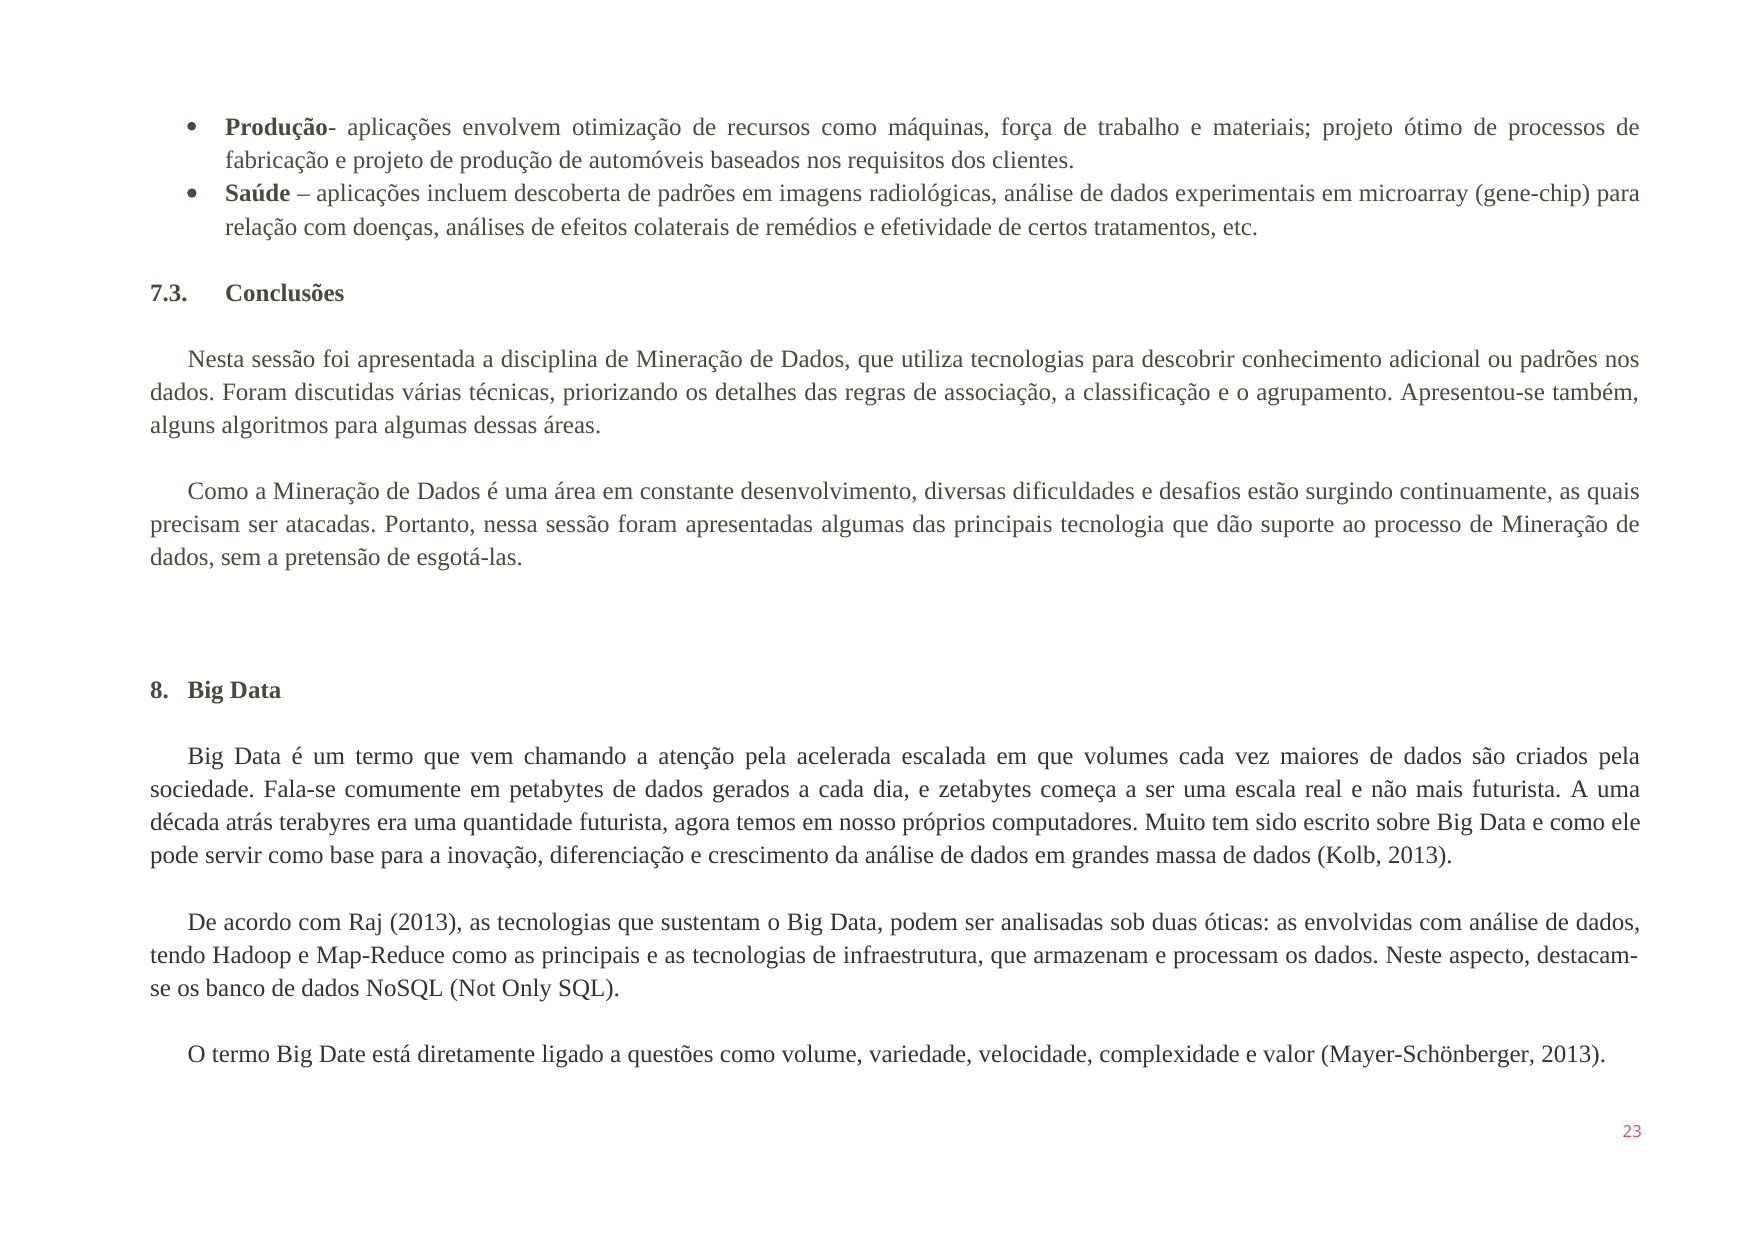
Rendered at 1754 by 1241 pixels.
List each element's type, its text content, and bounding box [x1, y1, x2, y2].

list Big Data [150, 675, 1641, 704]
text Nesta sessão foi apresentada a disciplina de Mineração de Dados, que utiliza tecnologias para descobrir conhecimento adicional ou padrões nos dados. Foram discutidas várias técnicas, priorizando os detalhes das regras de associação, a classificação e o agrupamento. Apresentou-se também, alguns algoritmos para algumas dessas áreas. [150, 344, 1641, 439]
text Big Data é um termo que vem chamando a atenção pela acelerada escalada em que volumes cada vez maiores de dados são criados pela sociedade. Fala-se comumente em petabytes de dados gerados a cada dia, e zetabytes começa a ser uma escala real e não mais futurista. A uma década atrás terabyres era uma quantidade futurista, agora temos em nosso próprios computadores. Muito tem sido escrito sobre Big Data e como ele pode servir como base para a inovação, diferenciação e crescimento da análise de dados em grandes massa de dados (Kolb, 2013). [150, 741, 1641, 869]
list Saúde – aplicações incluem descoberta de padrões em imagens radiológicas, análise de dados experimentais em microarray (gene-chip) para relação com doenças, análises de efeitos colaterais de remédios e efetividade de certos tratamentos, etc. [187, 178, 1641, 240]
text Como a Mineração de Dados é uma área em constante desenvolvimento, diversas dificuldades e desafios estão surgindo continuamente, as quais precisam ser atacadas. Portanto, nessa sessão foram apresentadas algumas das principais tecnologia que dão suporte ao processo de Mineração de dados, sem a pretensão de esgotá-las. [150, 476, 1641, 571]
list Conclusões [150, 278, 1641, 306]
text O termo Big Date está diretamente ligado a questões como volume, variedade, velocidade, complexidade e valor (Mayer-Schönberger, 2013). [150, 1039, 1641, 1068]
list Produção- aplicações envolvem otimização de recursos como máquinas, força de trabalho e materiais; projeto ótimo de processos de fabricação e projeto de produção de automóveis baseados nos requisitos dos clientes. [187, 112, 1641, 174]
text De acordo com Raj (2013), as tecnologias que sustentam o Big Data, podem ser analisadas sob duas óticas: as envolvidas com análise de dados, tendo Hadoop e Map-Reduce como as principais e as tecnologias de infraestrutura, que armazenam e processam os dados. Neste aspecto, destacam-se os banco de dados NoSQL (Not Only SQL). [150, 907, 1641, 1002]
